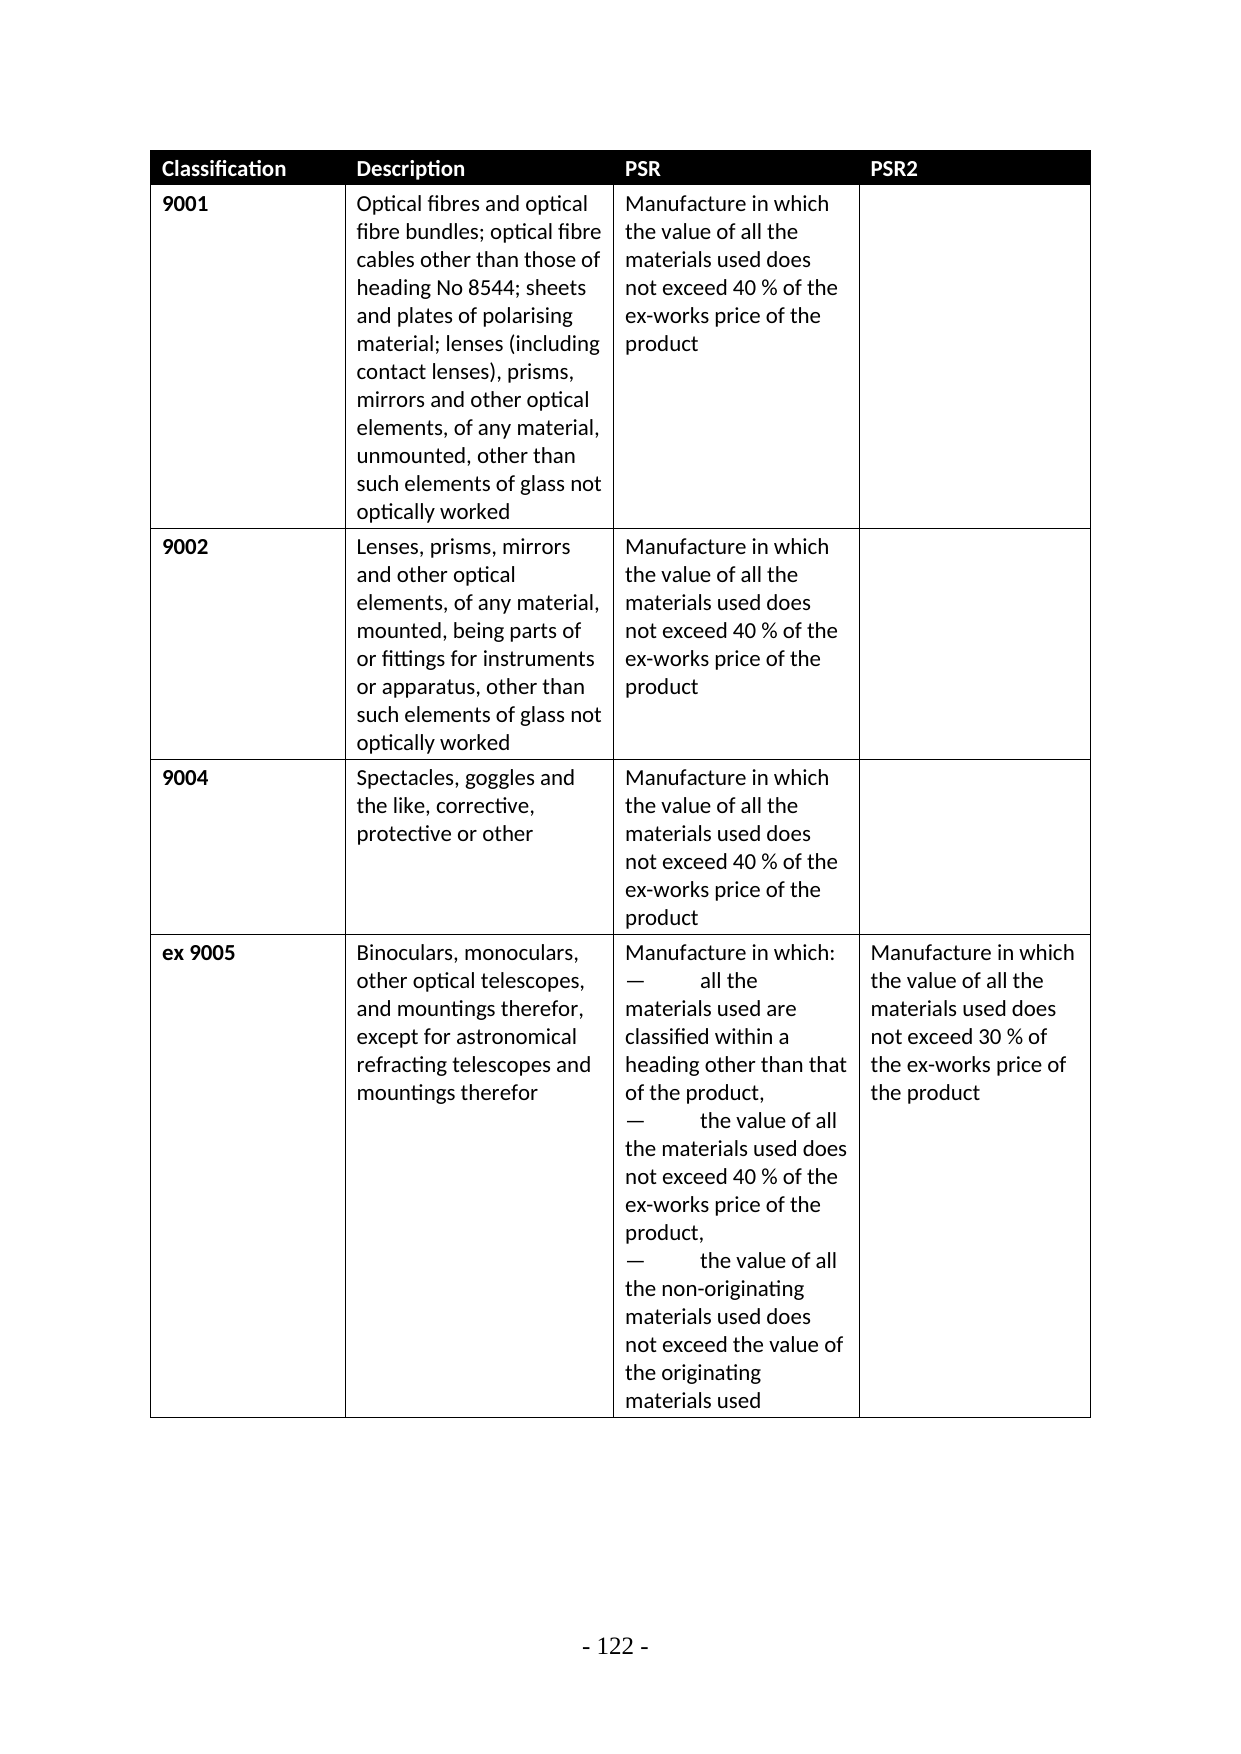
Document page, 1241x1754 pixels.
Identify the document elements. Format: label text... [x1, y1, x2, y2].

table_header PSR2 [860, 151, 1090, 185]
table_cell Manufacture in which the value of all the materials used does not exceed 40 % of the ex-works price of the product [614, 529, 859, 759]
table_cell ex 9005 [151, 935, 345, 1417]
table_header Description [346, 151, 613, 185]
table_cell Manufacture in which: — all the materials used are classified within a heading other than that of the product, — the value of all the materials used does not exceed 40 % of the ex-works price of the product, — the value of all the non-originating materials used does not exceed the value of the originating materials used [614, 935, 859, 1417]
table_cell Manufacture in which the value of all the materials used does not exceed 40 % of the ex-works price of the product [614, 185, 859, 528]
table_header Classification [151, 151, 345, 185]
table_cell 9001 [151, 185, 345, 528]
table_header PSR [614, 151, 859, 185]
table_cell Binoculars, monoculars, other optical telescopes, and mountings therefor, except for astronomical refracting telescopes and mountings therefor [346, 935, 613, 1417]
table_cell Optical fibres and optical fibre bundles; optical fibre cables other than those of heading No 8544; sheets and plates of polarising material; lenses (including contact lenses), prisms, mirrors and other optical elements, of any material, unmounted, other than such elements of glass not optically worked [346, 185, 613, 528]
table_cell [860, 760, 1090, 934]
table_cell [860, 529, 1090, 759]
table_cell 9004 [151, 760, 345, 934]
table_cell [860, 185, 1090, 528]
table_cell Lenses, prisms, mirrors and other optical elements, of any material, mounted, being parts of or fittings for instruments or apparatus, other than such elements of glass not optically worked [346, 529, 613, 759]
table_cell Spectacles, goggles and the like, corrective, protective or other [346, 760, 613, 934]
table_cell Manufacture in which the value of all the materials used does not exceed 30 % of the ex-works price of the product [860, 935, 1090, 1417]
table_cell Manufacture in which the value of all the materials used does not exceed 40 % of the ex-works price of the product [614, 760, 859, 934]
table_cell 9002 [151, 529, 345, 759]
